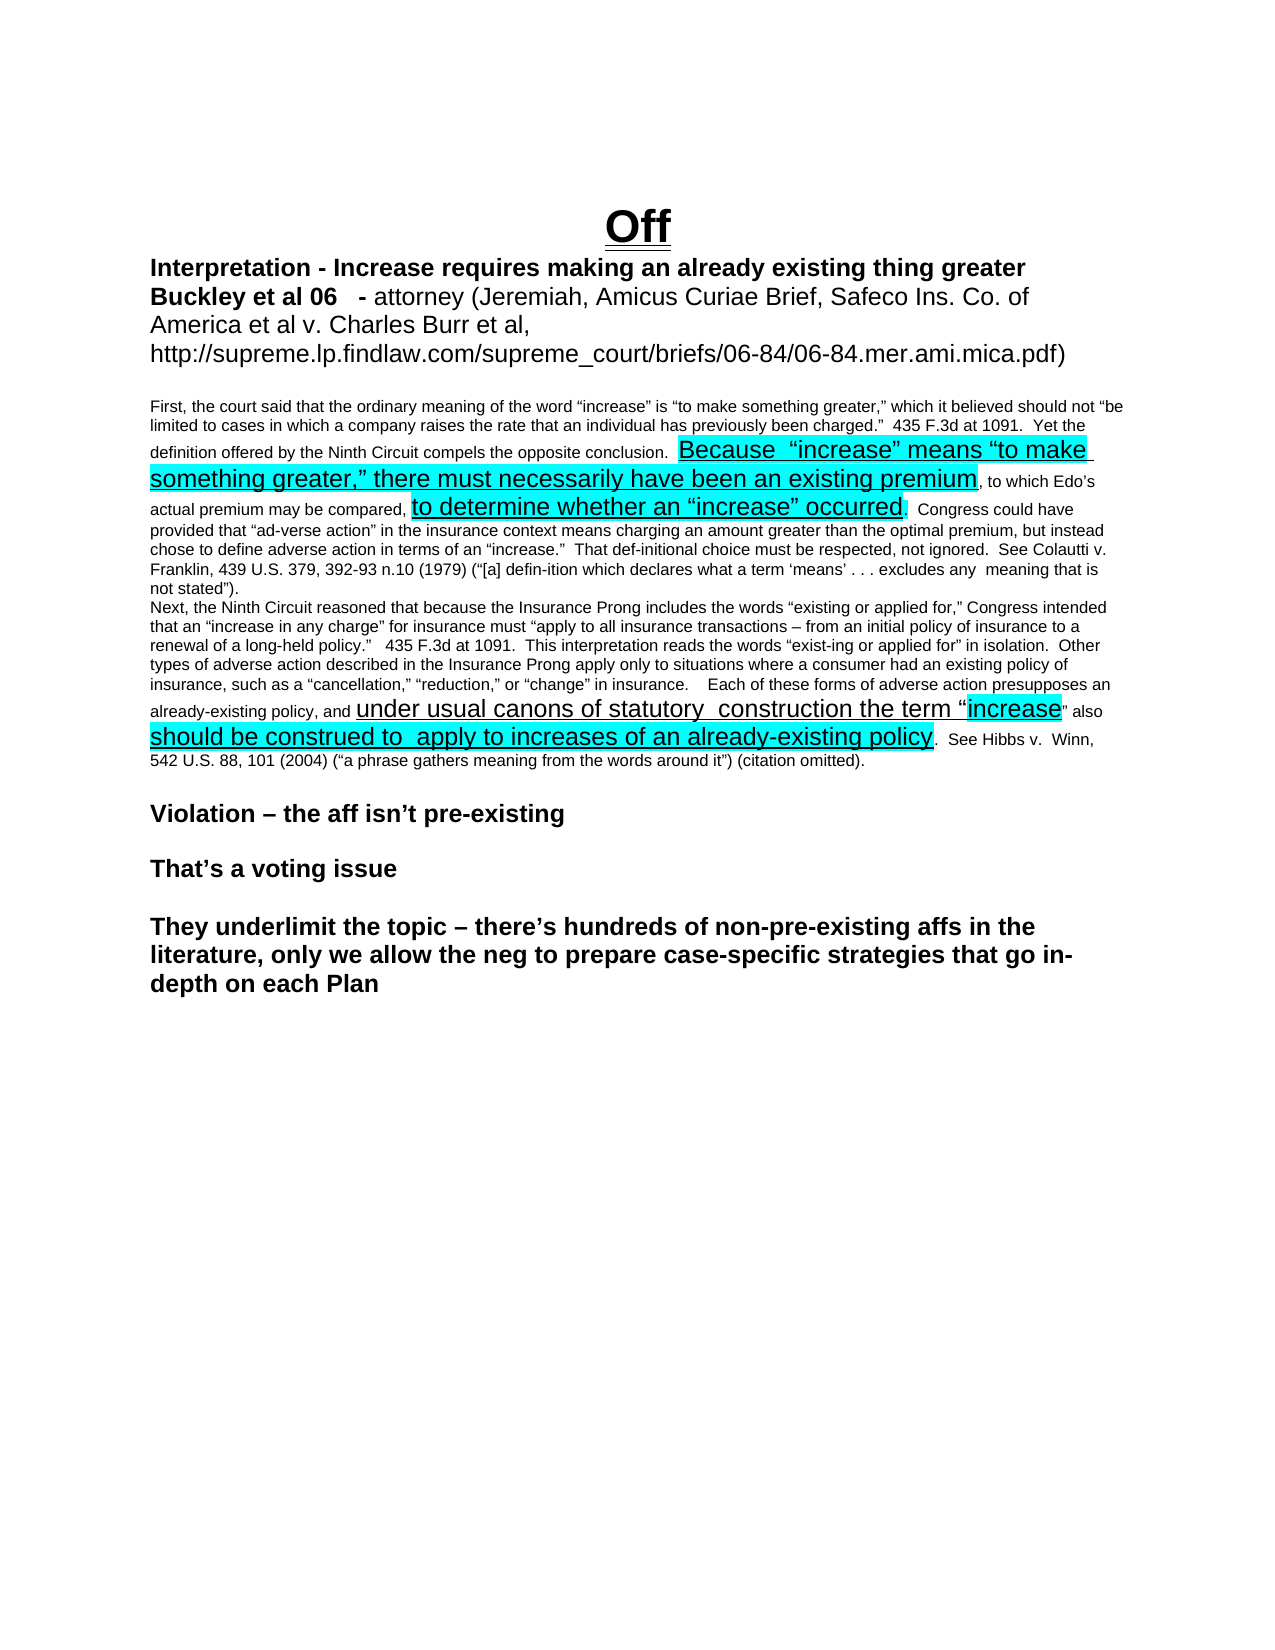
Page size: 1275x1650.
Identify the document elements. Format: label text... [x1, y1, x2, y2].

text http://supreme.lp.findlaw.com/supreme_court/briefs/06-84/06-84.mer.ami.mica.pdf) [150, 339, 1125, 368]
text Violation – the aff isn’t pre-existing [150, 799, 1125, 828]
subtitle Off [150, 200, 1125, 253]
text First, the court said that the ordinary meaning of the word “increase” is “to make something greater,” which it believed should not “be limited to cases in which a company raises the rate that an individual has previously been charged.” 435 F.3d at 1091. Yet the definition offered by the Ninth Circuit compels the opposite conclusion. Because “increase” means “to make something greater,” there must necessarily have been an existing premium, to which Edo’s actual premium may be compared, to determine whether an “increase” occurred. Congress could have provided that “ad-verse action” in the insurance context means charging an amount greater than the optimal premium, but instead chose to define adverse action in terms of an “increase.” That def-initional choice must be respected, not ignored. See Colautti v. Franklin, 439 U.S. 379, 392-93 n.10 (1979) (“[a] defin-ition which declares what a term ‘means’ . . . excludes any meaning that is not stated”). [150, 396, 1125, 598]
text Next, the Ninth Circuit reasoned that because the Insurance Prong includes the words “existing or applied for,” Congress intended that an “increase in any charge” for insurance must “apply to all insurance transactions – from an initial policy of insurance to a renewal of a long-held policy.” 435 F.3d at 1091. This interpretation reads the words “exist-ing or applied for” in isolation. Other types of adverse action described in the Insurance Prong apply only to situations where a consumer had an existing policy of insurance, such as a “cancellation,” “reduction,” or “change” in insurance. Each of these forms of adverse action presupposes an already-existing policy, and under usual canons of statutory construction the term “increase” also should be construed to apply to increases of an already-existing policy. See Hibbs v. Winn, 542 U.S. 88, 101 (2004) (“a phrase gathers meaning from the words around it”) (citation omitted). [150, 598, 1125, 770]
text Interpretation - Increase requires making an already existing thing greater [150, 253, 1125, 281]
text Buckley et al 06 - attorney (Jeremiah, Amicus Curiae Brief, Safeco Ins. Co. of America et al v. Charles Burr et al, [150, 281, 1125, 339]
text That’s a voting issue [150, 854, 1125, 883]
text They underlimit the topic – there’s hundreds of non-pre-existing affs in the literature, only we allow the neg to prepare case-specific strategies that go in-depth on each Plan [150, 912, 1125, 998]
